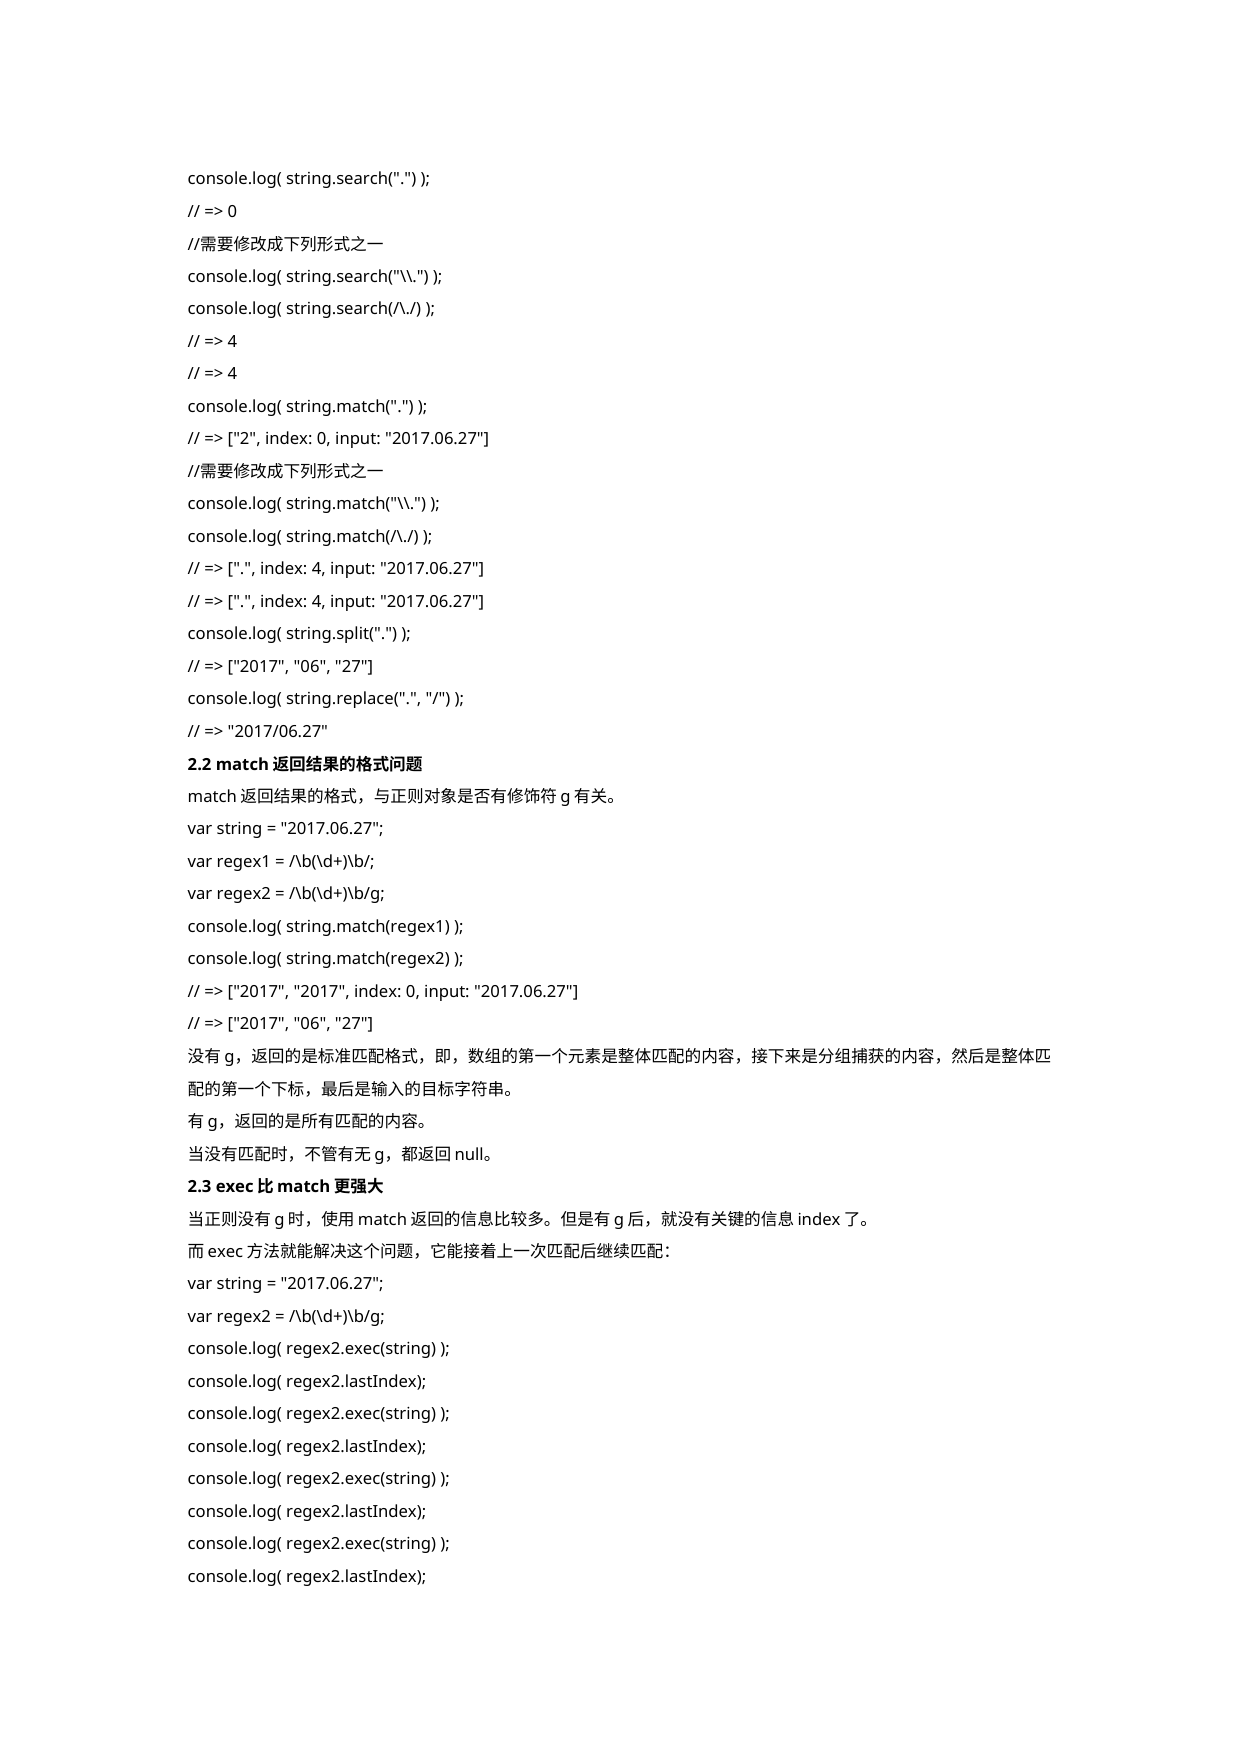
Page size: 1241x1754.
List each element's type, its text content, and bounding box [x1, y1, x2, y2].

text console.log( regex2.exec(string) ); [187, 1527, 1053, 1559]
text // => 0 [187, 194, 1053, 227]
text console.log( regex2.exec(string) ); [187, 1332, 1053, 1364]
text 当正则没有g时，使用match返回的信息比较多。但是有g后，就没有关键的信息index了。 [187, 1202, 1053, 1234]
text // => [".", index: 4, input: "2017.06.27"] [187, 552, 1053, 584]
text console.log( string.match("\\.") ); [187, 487, 1053, 519]
text var string = "2017.06.27"; [187, 1267, 1053, 1299]
text console.log( regex2.lastIndex); [187, 1559, 1053, 1592]
text // => 4 [187, 357, 1053, 389]
text // => "2017/06.27" [187, 714, 1053, 747]
text var regex2 = /\b(\d+)\b/g; [187, 1299, 1053, 1332]
text 没有g，返回的是标准匹配格式，即，数组的第一个元素是整体匹配的内容，接下来是分组捕获的内容，然后是整体匹配的第一个下标，最后是输入的目标字符串。 [187, 1039, 1053, 1104]
text console.log( string.split(".") ); [187, 617, 1053, 649]
text // => 4 [187, 324, 1053, 357]
text console.log( string.match(regex1) ); [187, 909, 1053, 942]
text //需要修改成下列形式之一 [187, 227, 1053, 259]
text // => ["2017", "2017", index: 0, input: "2017.06.27"] [187, 974, 1053, 1007]
text console.log( regex2.lastIndex); [187, 1364, 1053, 1397]
text var regex2 = /\b(\d+)\b/g; [187, 877, 1053, 909]
text // => [".", index: 4, input: "2017.06.27"] [187, 584, 1053, 617]
text console.log( regex2.lastIndex); [187, 1429, 1053, 1462]
text console.log( regex2.exec(string) ); [187, 1462, 1053, 1494]
text //需要修改成下列形式之一 [187, 454, 1053, 487]
text // => ["2017", "06", "27"] [187, 649, 1053, 682]
text console.log( string.replace(".", "/") ); [187, 682, 1053, 714]
text 有g，返回的是所有匹配的内容。 [187, 1104, 1053, 1137]
text 2.3 exec比match更强大 [187, 1169, 1053, 1202]
text console.log( regex2.exec(string) ); [187, 1397, 1053, 1429]
text console.log( string.search("\\.") ); [187, 259, 1053, 292]
text var string = "2017.06.27"; [187, 812, 1053, 844]
text console.log( string.match(/\./) ); [187, 519, 1053, 552]
text // => ["2017", "06", "27"] [187, 1007, 1053, 1039]
text // => ["2", index: 0, input: "2017.06.27"] [187, 422, 1053, 454]
text 而exec方法就能解决这个问题，它能接着上一次匹配后继续匹配： [187, 1234, 1053, 1267]
text 2.2 match返回结果的格式问题 [187, 747, 1053, 779]
text 当没有匹配时，不管有无g，都返回null。 [187, 1137, 1053, 1169]
text console.log( string.search(".") ); [187, 162, 1053, 194]
text match返回结果的格式，与正则对象是否有修饰符g有关。 [187, 779, 1053, 812]
text console.log( string.search(/\./) ); [187, 292, 1053, 324]
text console.log( string.match(".") ); [187, 389, 1053, 422]
text console.log( regex2.lastIndex); [187, 1494, 1053, 1527]
text console.log( string.match(regex2) ); [187, 942, 1053, 974]
text var regex1 = /\b(\d+)\b/; [187, 844, 1053, 877]
